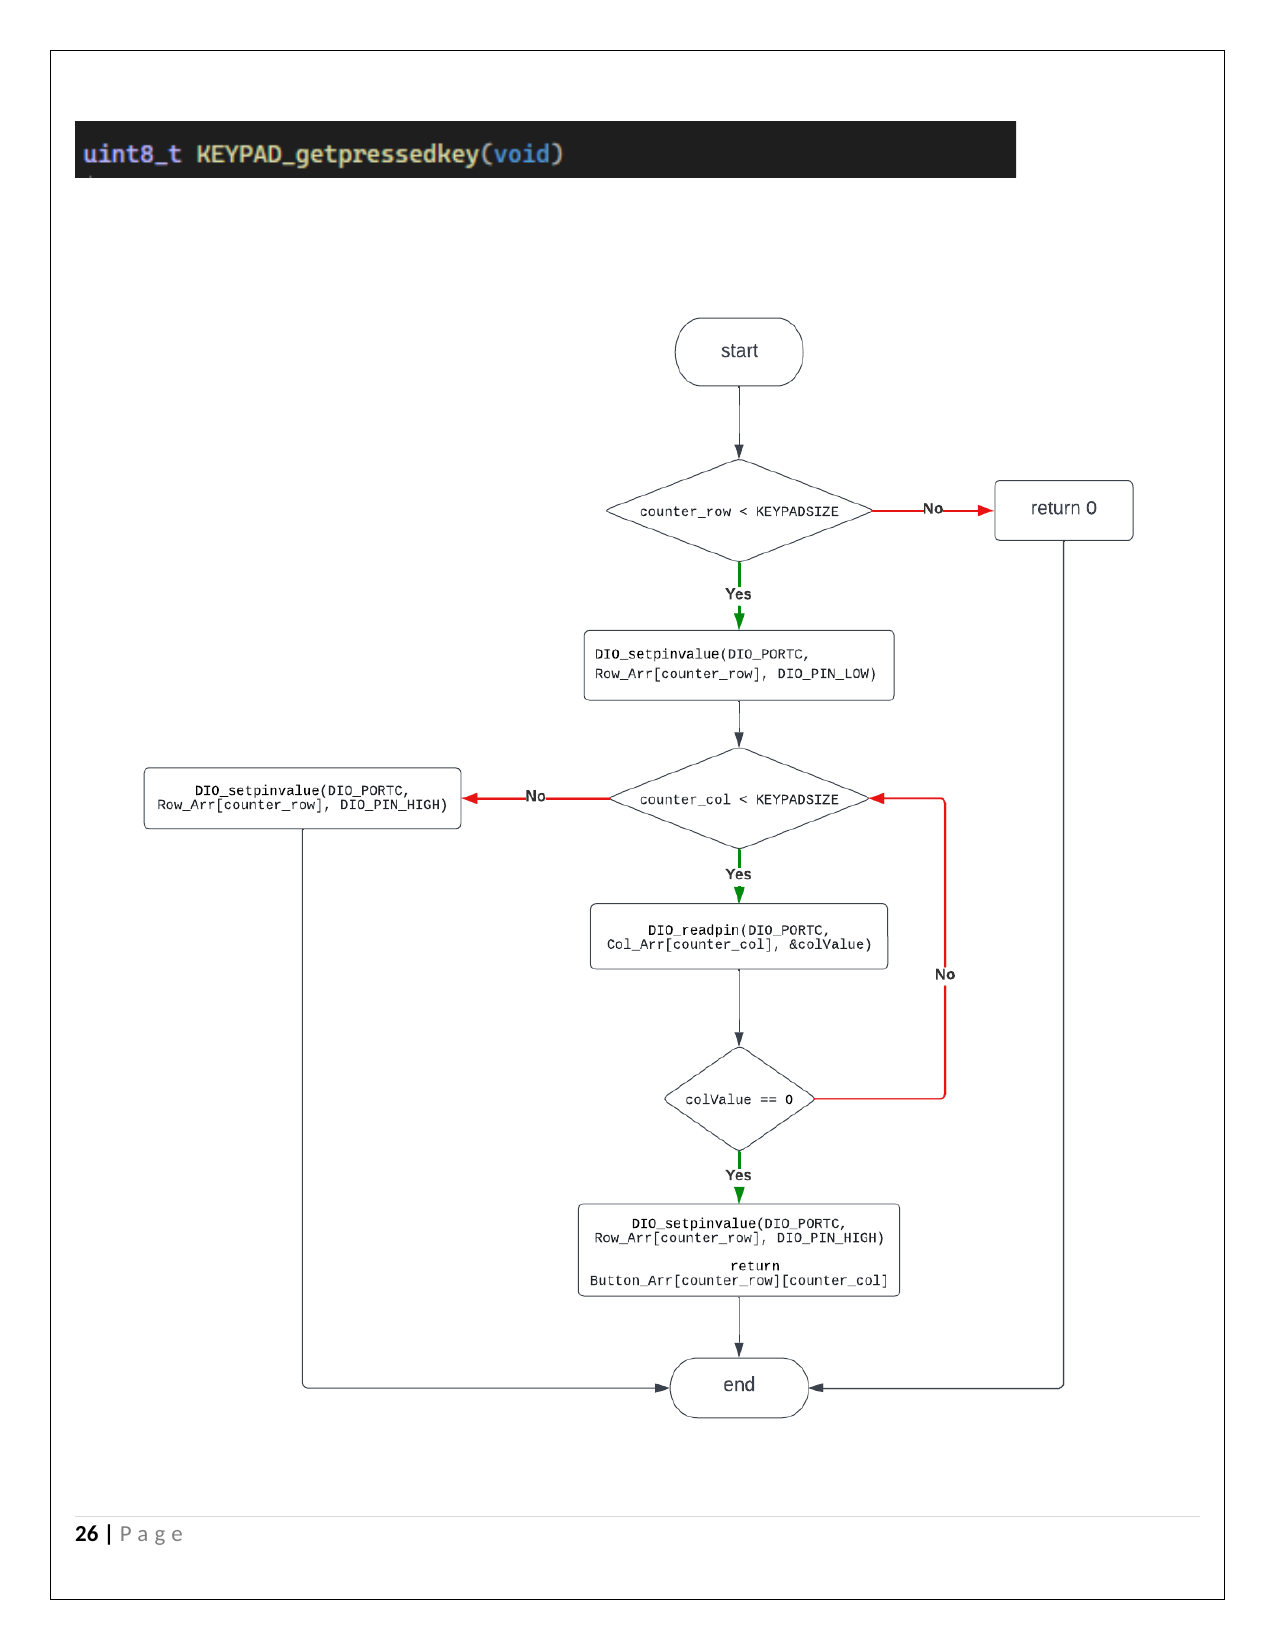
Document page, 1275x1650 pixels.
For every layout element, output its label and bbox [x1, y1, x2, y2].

picture [75, 243, 1200, 1457]
picture [75, 121, 1017, 178]
